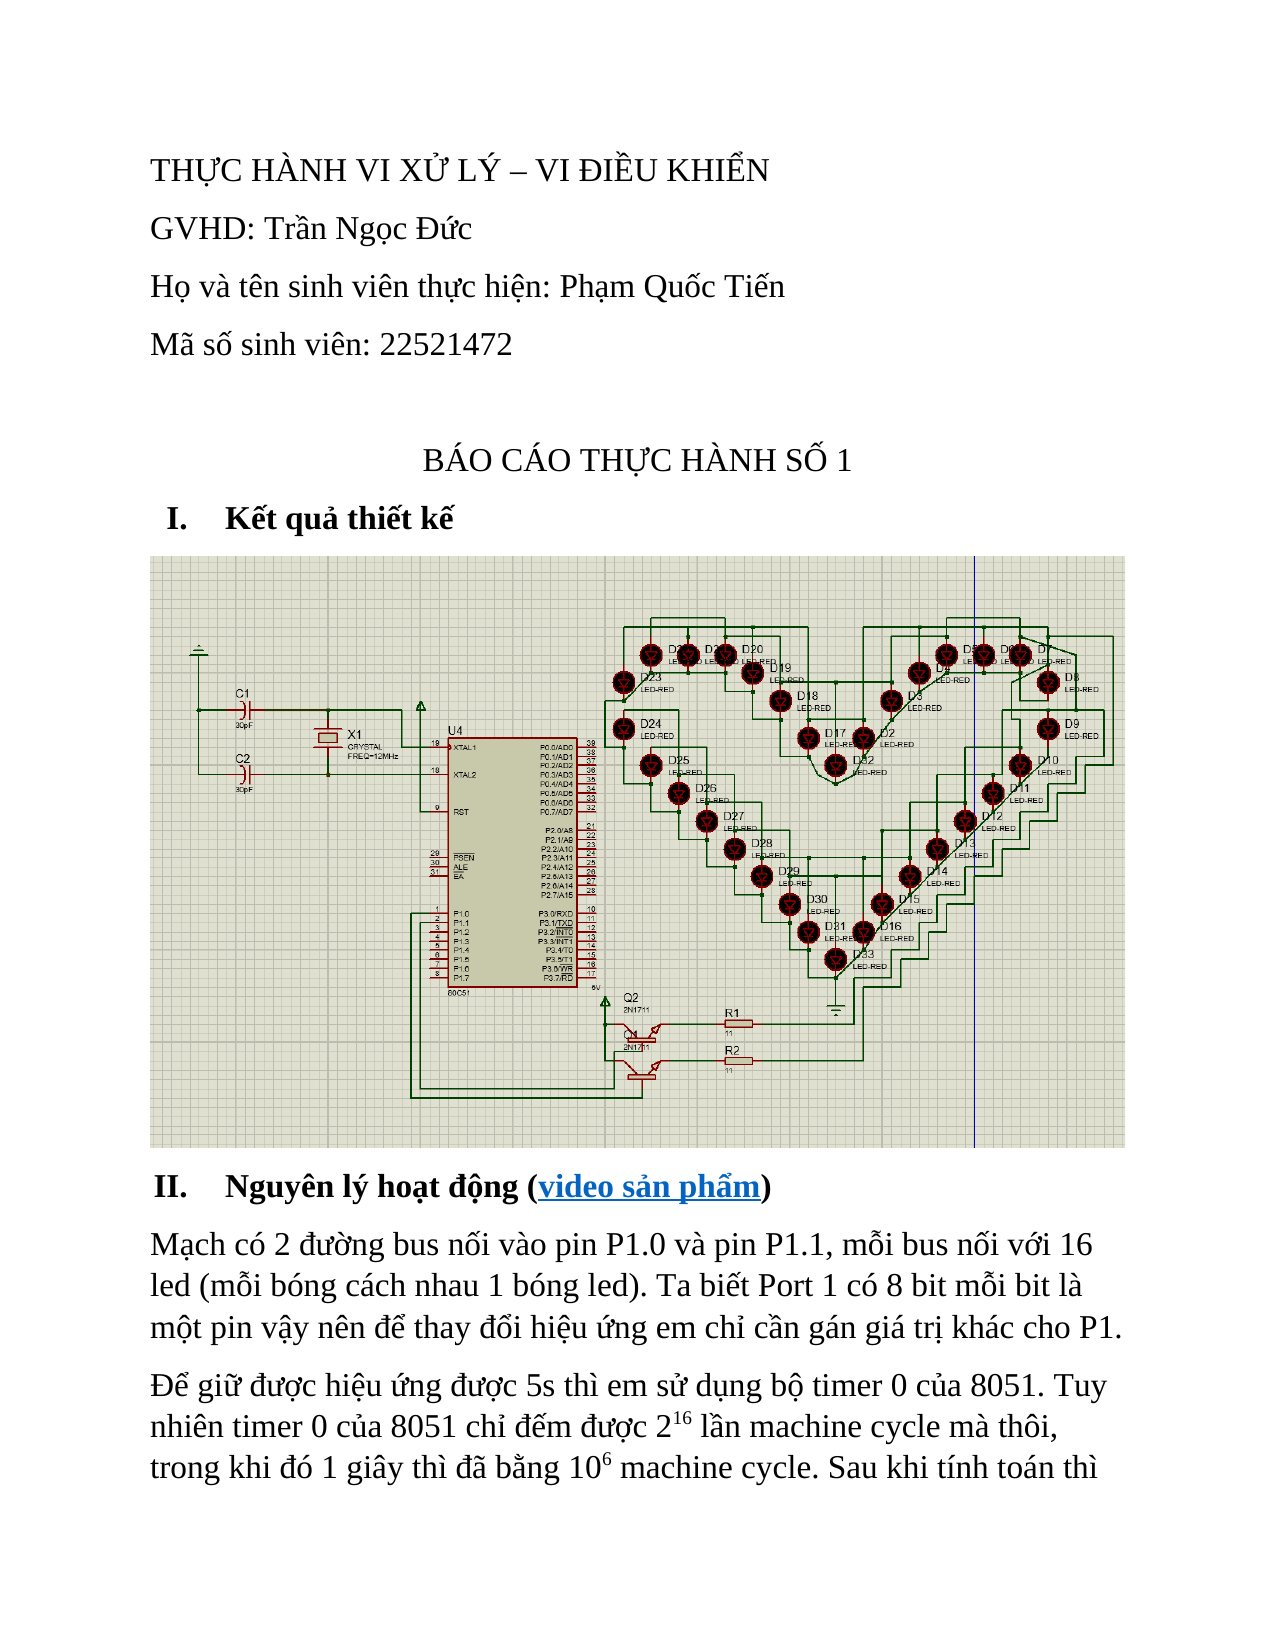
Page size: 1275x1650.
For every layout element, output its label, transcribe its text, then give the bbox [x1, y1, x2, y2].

text Mạch có 2 đường bus nối vào pin P1.0 và pin P1.1, mỗi bus nối với 16 led (mỗi bóng cách nhau 1 bóng led). Ta biết Port 1 có 8 bit mỗi bit là một pin vậy nên để thay đổi hiệu ứng em chỉ cần gán giá trị khác cho P1. [150, 1224, 1125, 1345]
text GVHD: Trần Ngọc Đức [150, 208, 1125, 246]
text Họ và tên sinh viên thực hiện: Phạm Quốc Tiến [150, 266, 1125, 304]
picture [150, 556, 1125, 1148]
text BÁO CÁO THỰC HÀNH SỐ 1 [150, 440, 1125, 478]
list Nguyên lý hoạt động (video sản phẩm) [187, 1166, 1125, 1205]
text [150, 1365, 1125, 1486]
text Mã số sinh viên: 22521472 [150, 324, 1125, 362]
text THỰC HÀNH VI XỬ LÝ – VI ĐIỀU KHIỂN [150, 150, 1125, 188]
list Kết quả thiết kế [187, 498, 1125, 536]
